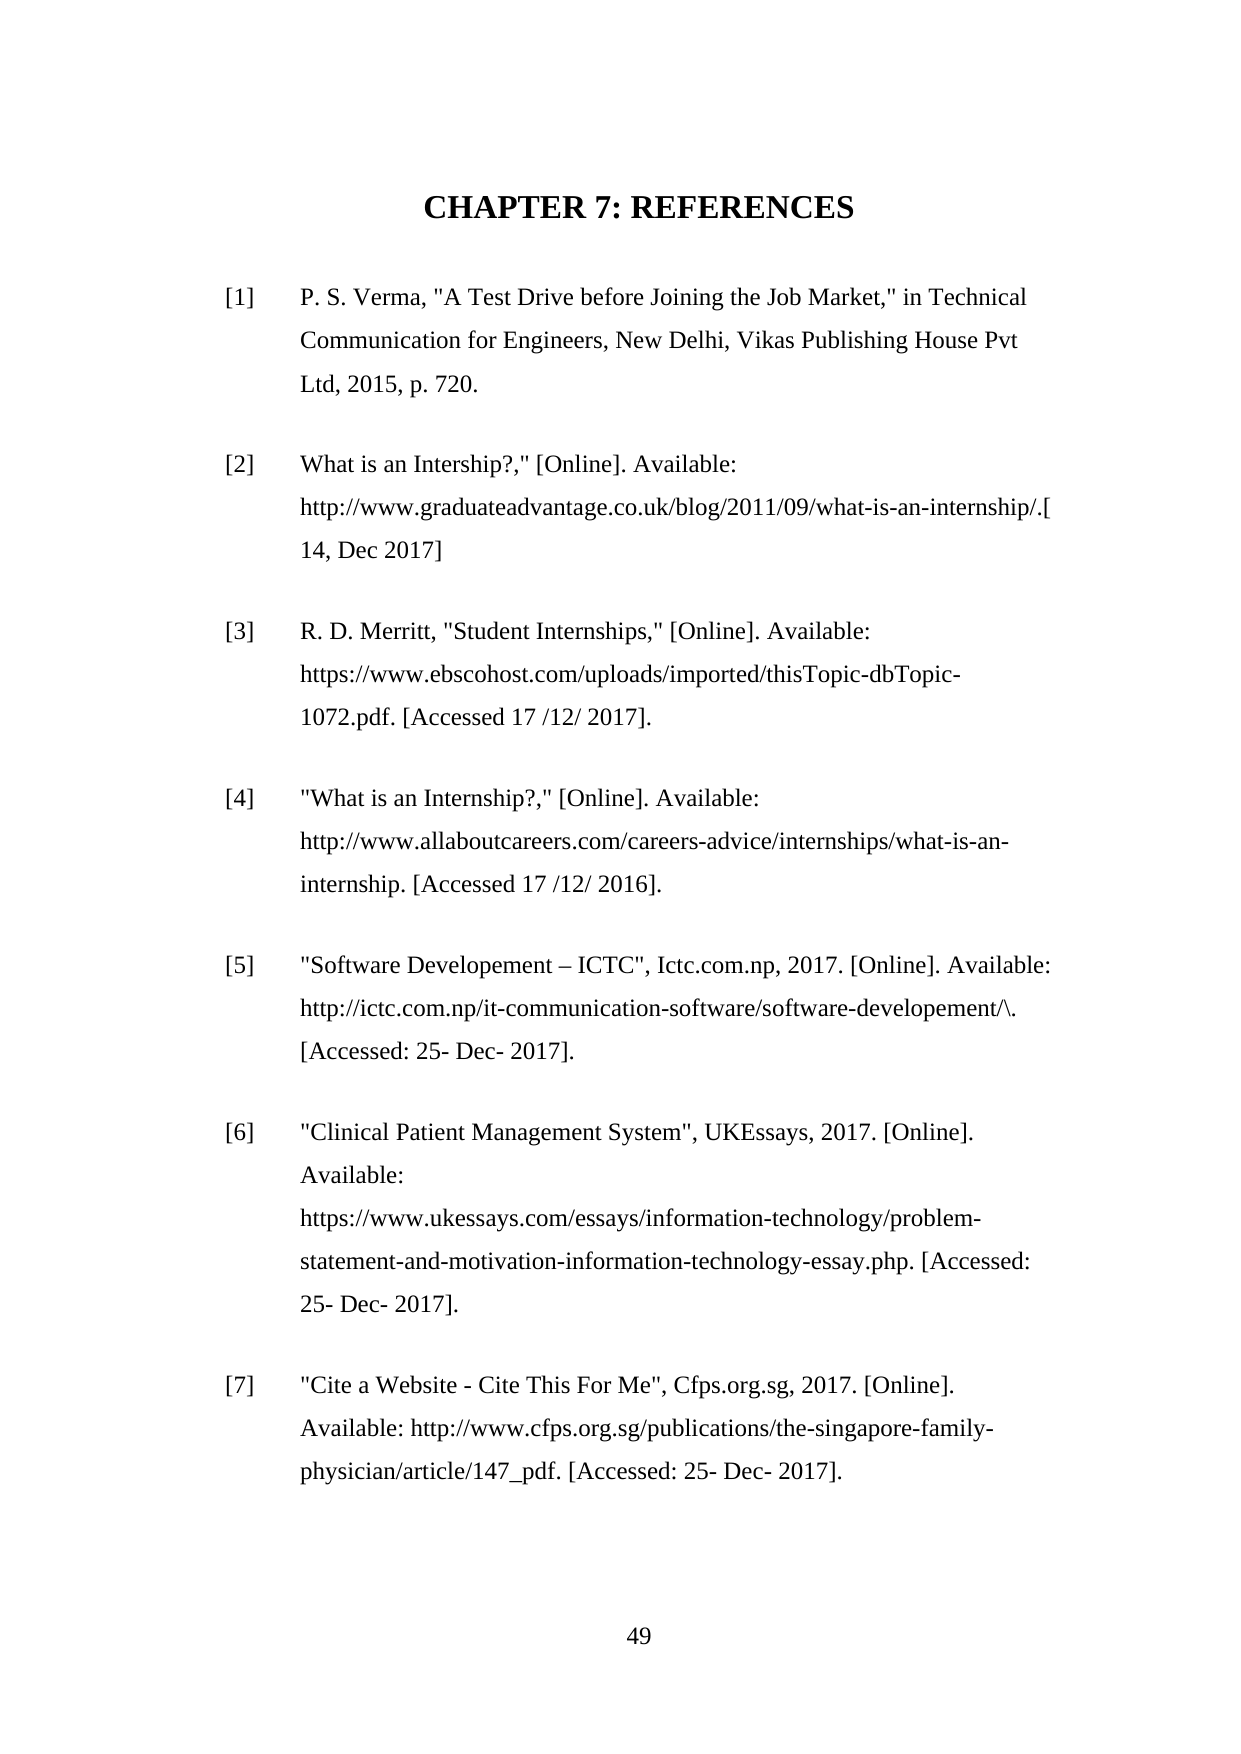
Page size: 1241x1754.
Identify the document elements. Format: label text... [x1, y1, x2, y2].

text [1] P. S. Verma, "A Test Drive before Joining the Job Market," in Technical Communication for Engineers, New Delhi, Vikas Publishing House Pvt Ltd, 2015, p. 720. [225, 282, 1053, 397]
text [5] "Software Developement – ICTC", Ictc.com.np, 2017. [Online]. Available: http://ictc.com.np/it-communication-software/software-developement/\. [Accessed: 25- Dec- 2017]. [225, 950, 1053, 1065]
text [4] "What is an Internship?," [Online]. Available: http://www.allaboutcareers.com/careers-advice/internships/what-is-an-internship. [Accessed 17 /12/ 2016]. [225, 783, 1053, 898]
text [6] "Clinical Patient Management System", UKEssays, 2017. [Online]. Available: https://www.ukessays.com/essays/information-technology/problem-statement-and-motivation-information-technology-essay.php. [Accessed: 25- Dec- 2017]. [225, 1117, 1053, 1318]
text [3] R. D. Merritt, "Student Internships," [Online]. Available: https://www.ebscohost.com/uploads/imported/thisTopic-dbTopic-1072.pdf. [Accessed 17 /12/ 2017]. [225, 616, 1053, 731]
text [7] "Cite a Website - Cite This For Me", Cfps.org.sg, 2017. [Online]. Available: http://www.cfps.org.sg/publications/the-singapore-family-physician/article/147_pdf. [Accessed: 25- Dec- 2017]. [225, 1370, 1053, 1485]
text [2] What is an Intership?," [Online]. Available: http://www.graduateadvantage.co.uk/blog/2011/09/what-is-an-internship/.[ 14, Dec 2017] [225, 449, 1053, 564]
subtitle CHAPTER 7: REFERENCES [225, 187, 1053, 226]
